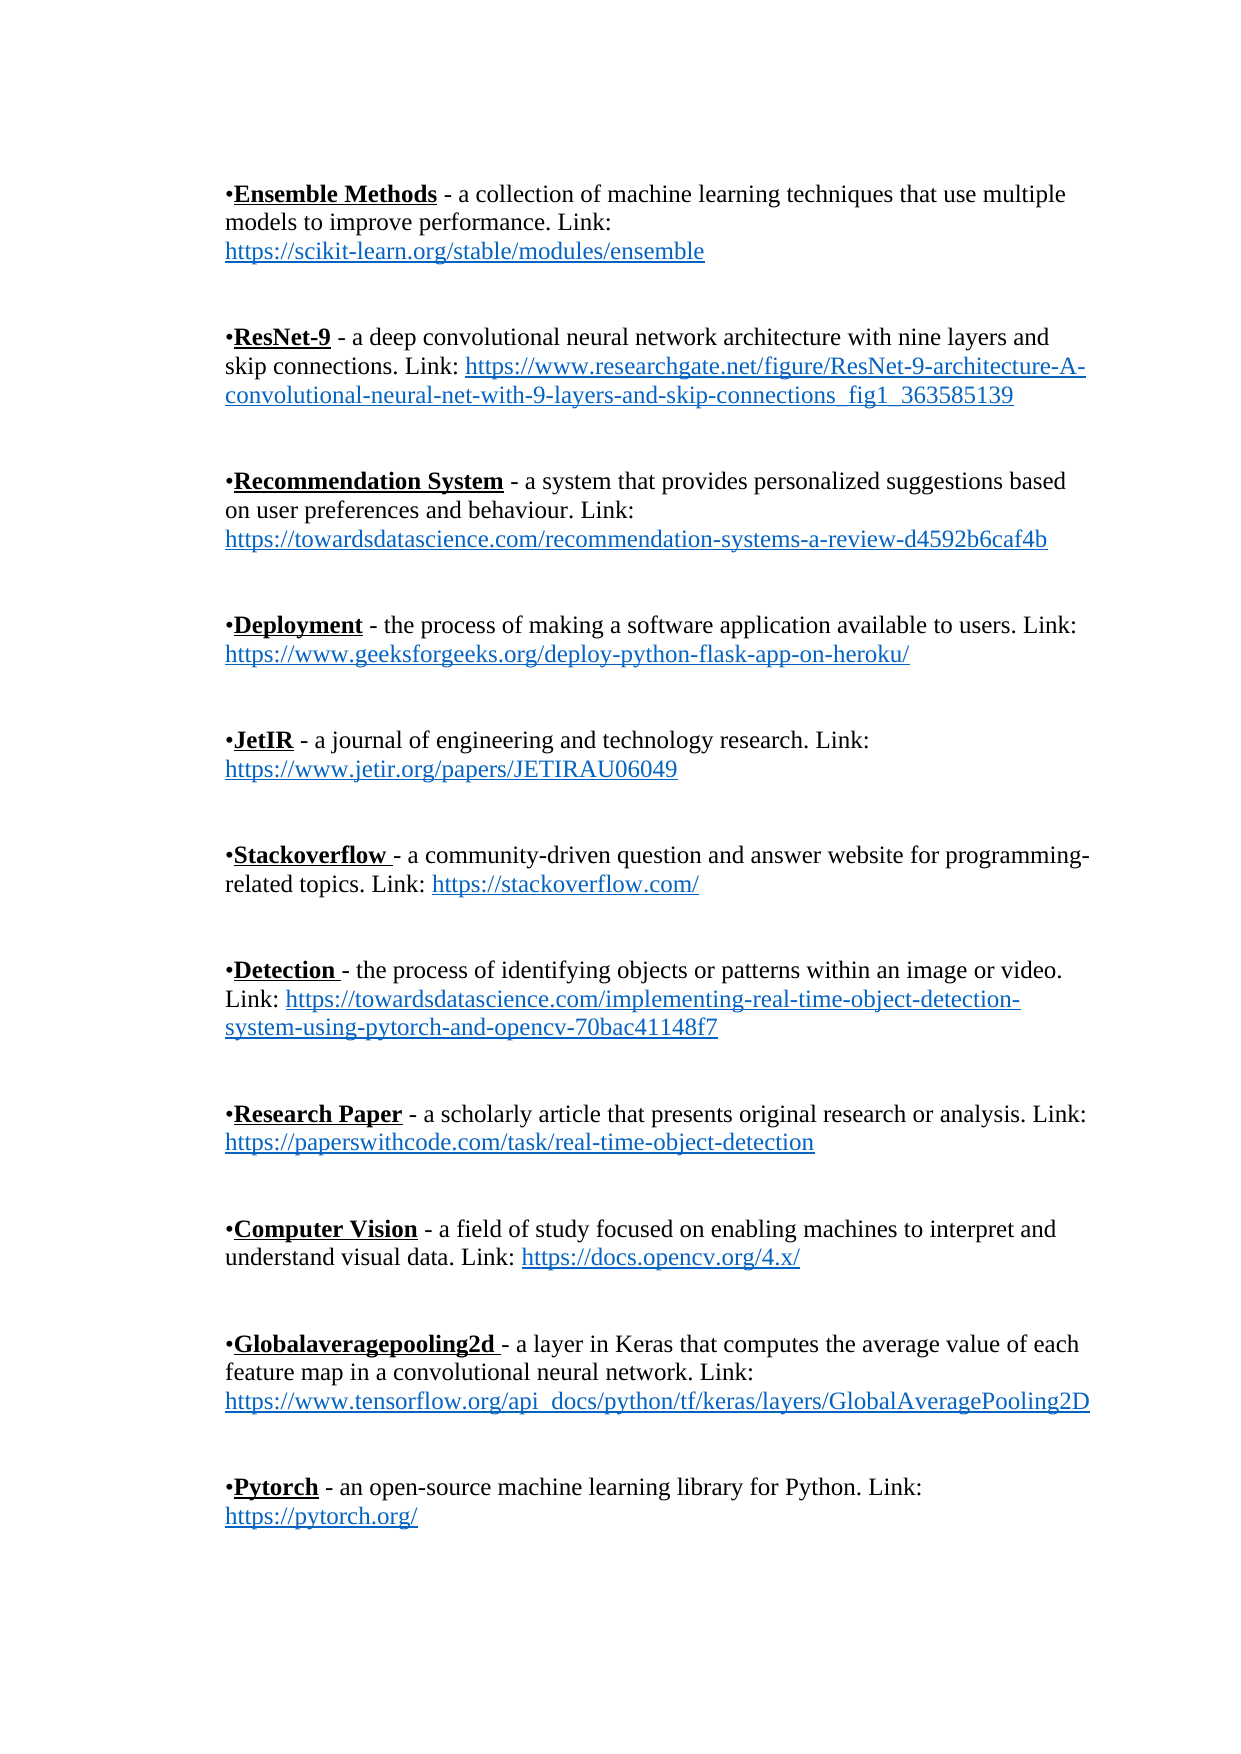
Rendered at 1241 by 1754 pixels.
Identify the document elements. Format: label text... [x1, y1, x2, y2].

list •Detection - the process of identifying objects or patterns within an image or video. Link: https://towardsdatascience.com/implementing-real-time-object-detection-system-using-pytorch-and-opencv-70bac41148f7 [225, 955, 1090, 1041]
list •Globalaveragepooling2d - a layer in Keras that computes the average value of each feature map in a convolutional neural network. Link: https://www.tensorflow.org/api_docs/python/tf/keras/layers/GlobalAveragePooling2D [225, 1329, 1090, 1411]
list •Pytorch - an open-source machine learning library for Python. Link: https://pytorch.org/ [225, 1472, 1090, 1530]
list •JetIR - a journal of engineering and technology research. Link: https://www.jetir.org/papers/JETIRAU06049 [225, 725, 1090, 782]
list •ResNet-9 - a deep convolutional neural network architecture with nine layers and skip connections. Link: https://www.researchgate.net/figure/ResNet-9-architecture-A-convolutional-neural-net-with-9-layers-and-skip-connections_fig1_363585139 [225, 322, 1090, 409]
list •Stackoverflow - a community-driven question and answer website for programming-related topics. Link: https://stackoverflow.com/ [225, 840, 1090, 897]
list •Computer Vision - a field of study focused on enabling machines to interpret and understand visual data. Link: https://docs.opencv.org/4.x/ [225, 1214, 1090, 1271]
list •Ensemble Methods - a collection of machine learning techniques that use multiple models to improve performance. Link: https://scikit-learn.org/stable/modules/ensemble [225, 179, 1090, 265]
list •Recommendation System - a system that provides personalized suggestions based on user preferences and behaviour. Link: https://towardsdatascience.com/recommendation-systems-a-review-d4592b6caf4b [225, 466, 1090, 552]
list •Deployment - the process of making a software application available to users. Link: https://www.geeksforgeeks.org/deploy-python-flask-app-on-heroku/ [225, 610, 1090, 667]
list •Research Paper - a scholarly article that presents original research or analysis. Link: https://paperswithcode.com/task/real-time-object-detection [225, 1099, 1090, 1156]
